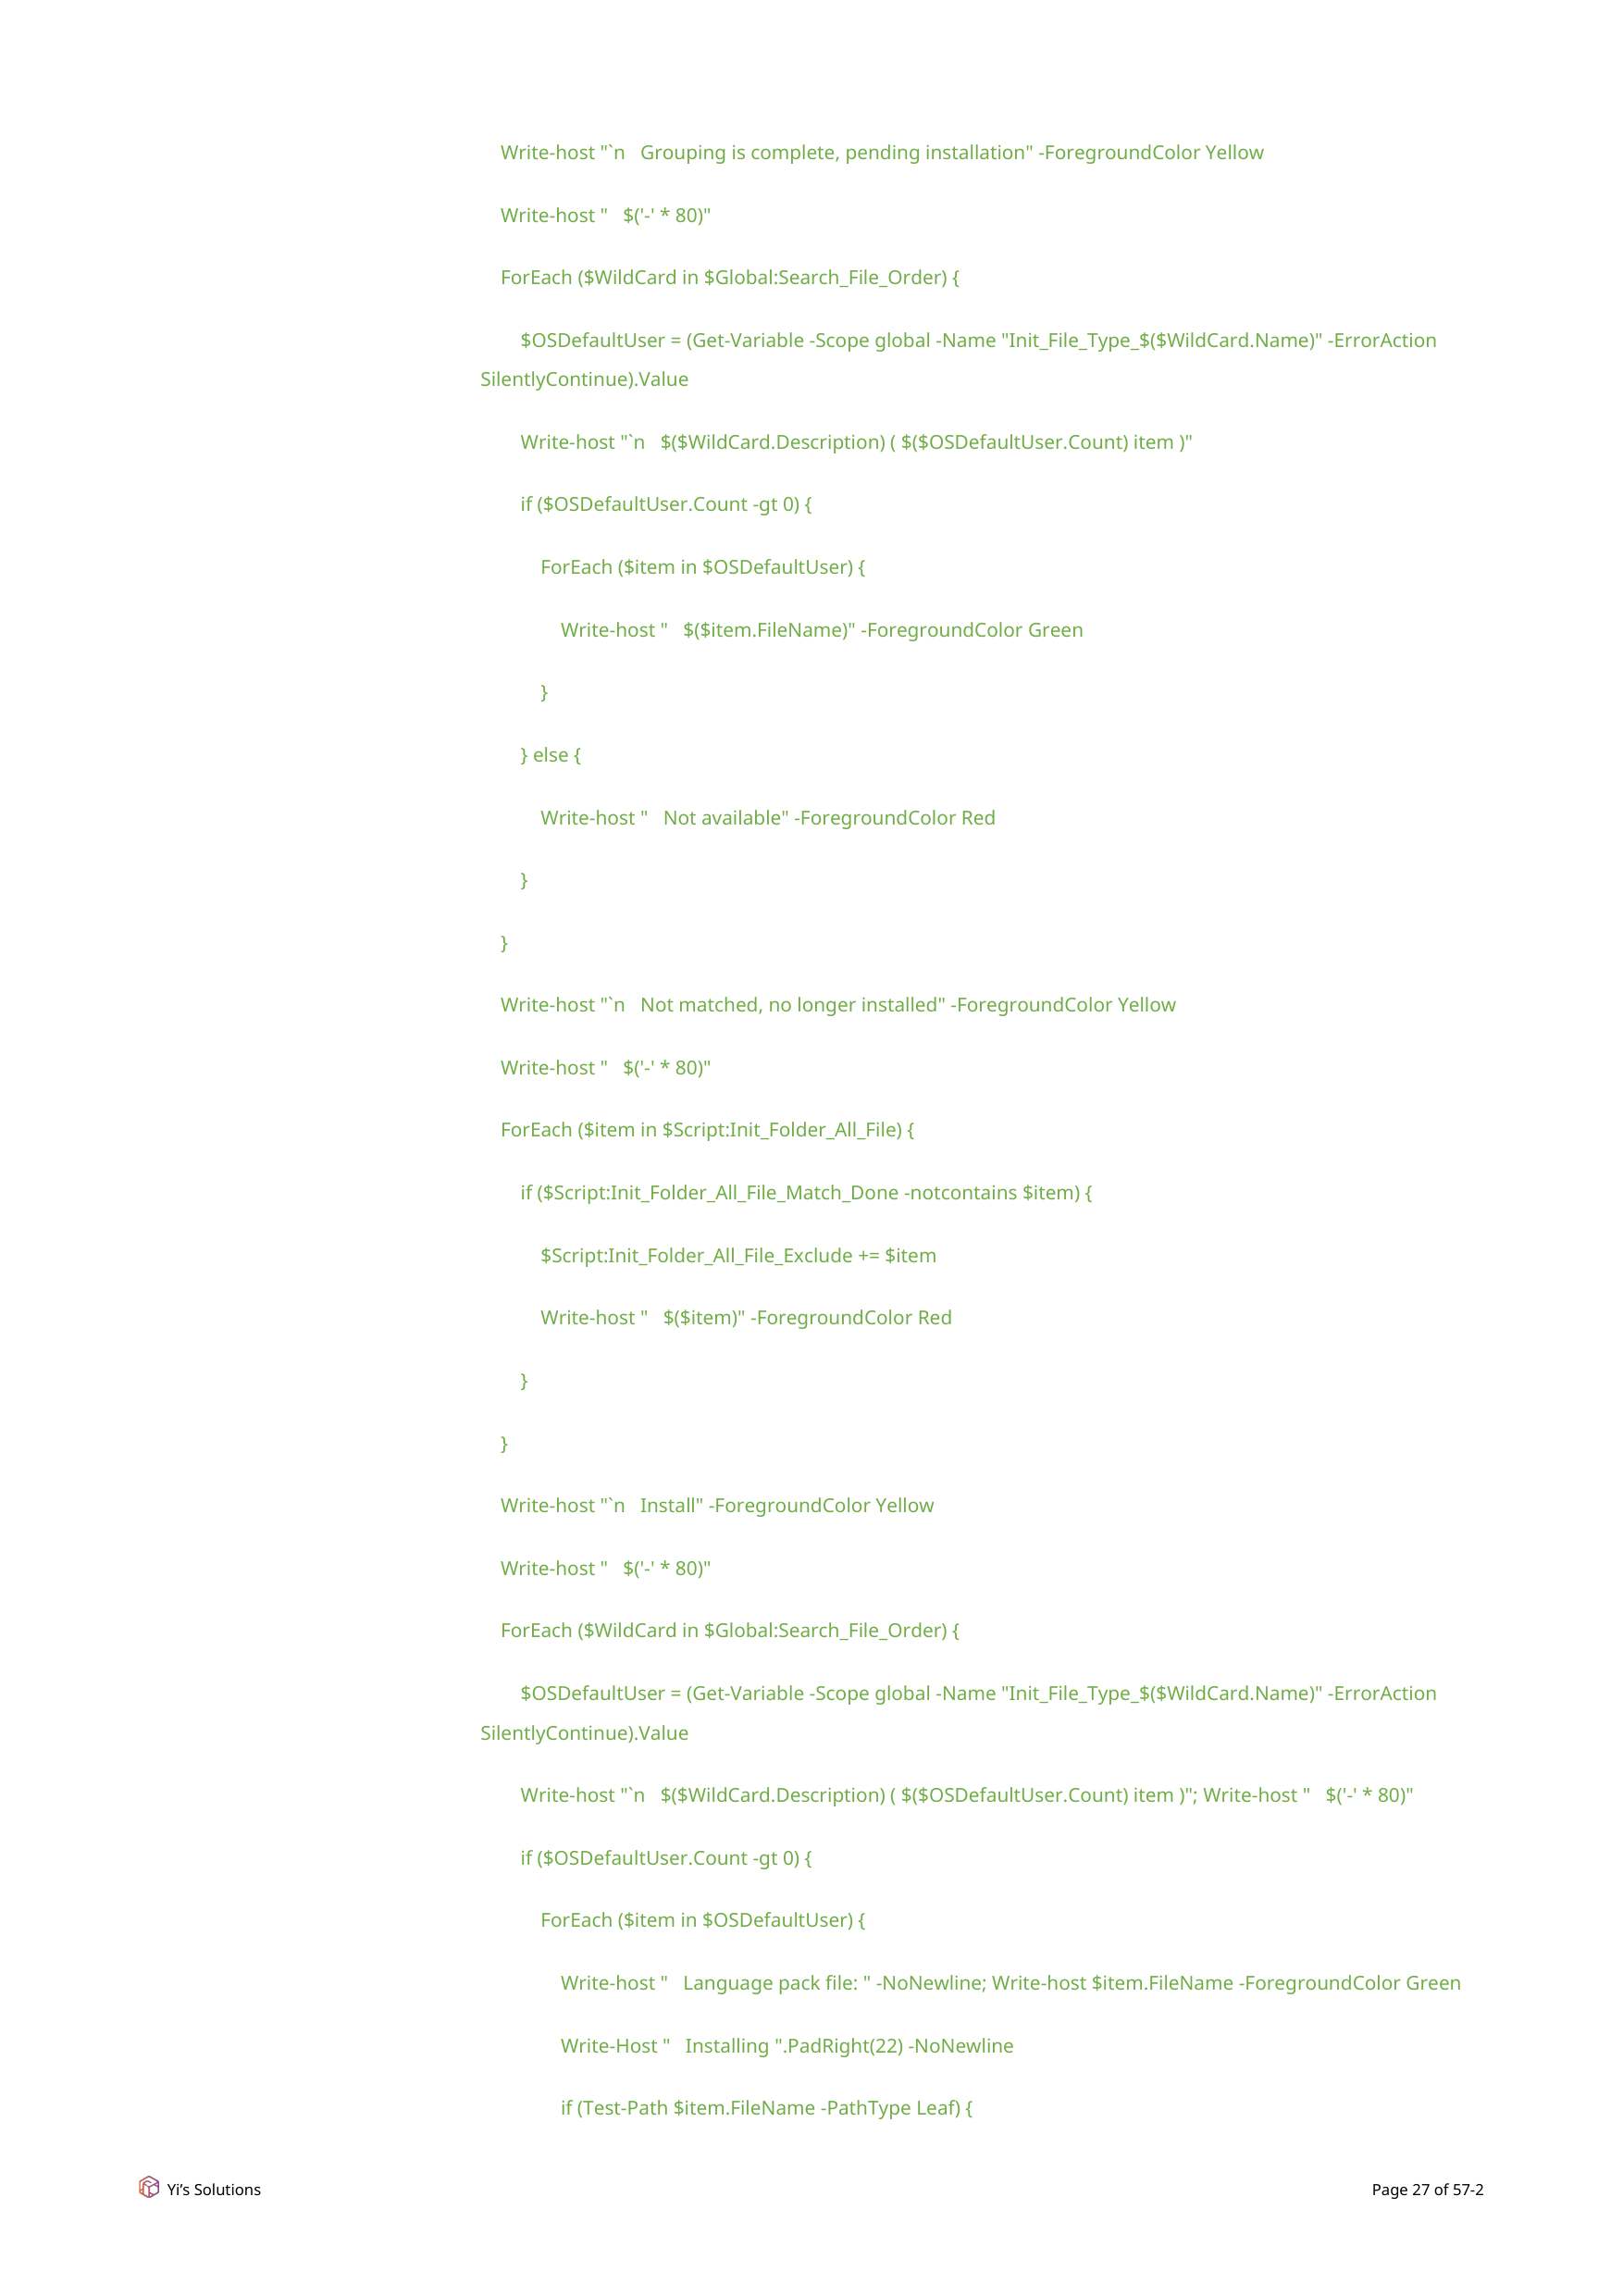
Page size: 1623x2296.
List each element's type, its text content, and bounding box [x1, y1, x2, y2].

text } [480, 1367, 1484, 1394]
text Write-host "`n Install" -ForegroundColor Yellow [480, 1492, 1484, 1519]
text Write-host "`n $($WildCard.Description) ( $($OSDefaultUser.Count) item )" [480, 428, 1484, 454]
text ForEach ($item in $Script:Init_Folder_All_File) { [480, 1117, 1484, 1143]
text if ($OSDefaultUser.Count -gt 0) { [480, 1844, 1484, 1870]
text Write-host " $('-' * 80)" [480, 1555, 1484, 1581]
text Write-host " Not available" -ForegroundColor Red [480, 804, 1484, 830]
text } else { [480, 741, 1484, 767]
text if (Test-Path $item.FileName -PathType Leaf) { [480, 2094, 1484, 2121]
text } [480, 866, 1484, 893]
text $OSDefaultUser = (Get-Variable -Scope global -Name "Init_File_Type_$($WildCard.Name)" -ErrorAction SilentlyContinue).Value [480, 327, 1484, 392]
text } [480, 678, 1484, 705]
text ForEach ($WildCard in $Global:Search_File_Order) { [480, 264, 1484, 291]
text Write-host " Language pack file: " -NoNewline; Write-host $item.FileName -ForegroundColor Green [480, 1969, 1484, 1996]
text if ($OSDefaultUser.Count -gt 0) { [480, 491, 1484, 517]
text if ($Script:Init_Folder_All_File_Match_Done -notcontains $item) { [480, 1179, 1484, 1206]
text $Script:Init_Folder_All_File_Exclude += $item [480, 1242, 1484, 1268]
text Write-host " $($item.FileName)" -ForegroundColor Green [480, 616, 1484, 642]
text Write-host " $($item)" -ForegroundColor Red [480, 1304, 1484, 1331]
text Write-host "`n Not matched, no longer installed" -ForegroundColor Yellow [480, 991, 1484, 1018]
text $OSDefaultUser = (Get-Variable -Scope global -Name "Init_File_Type_$($WildCard.Name)" -ErrorAction SilentlyContinue).Value [480, 1680, 1484, 1745]
text Write-host "`n $($WildCard.Description) ( $($OSDefaultUser.Count) item )"; Write-host " $('-' * 80)" [480, 1781, 1484, 1808]
text ForEach ($item in $OSDefaultUser) { [480, 553, 1484, 580]
text Write-host " $('-' * 80)" [480, 1054, 1484, 1080]
text } [480, 1430, 1484, 1456]
picture [139, 2176, 159, 2198]
text ForEach ($item in $OSDefaultUser) { [480, 1907, 1484, 1933]
text } [480, 929, 1484, 955]
text Write-host "`n Grouping is complete, pending installation" -ForegroundColor Yellow [480, 139, 1484, 165]
text ForEach ($WildCard in $Global:Search_File_Order) { [480, 1617, 1484, 1644]
text Write-host " $('-' * 80)" [480, 202, 1484, 228]
text Write-Host " Installing ".PadRight(22) -NoNewline [480, 2032, 1484, 2058]
